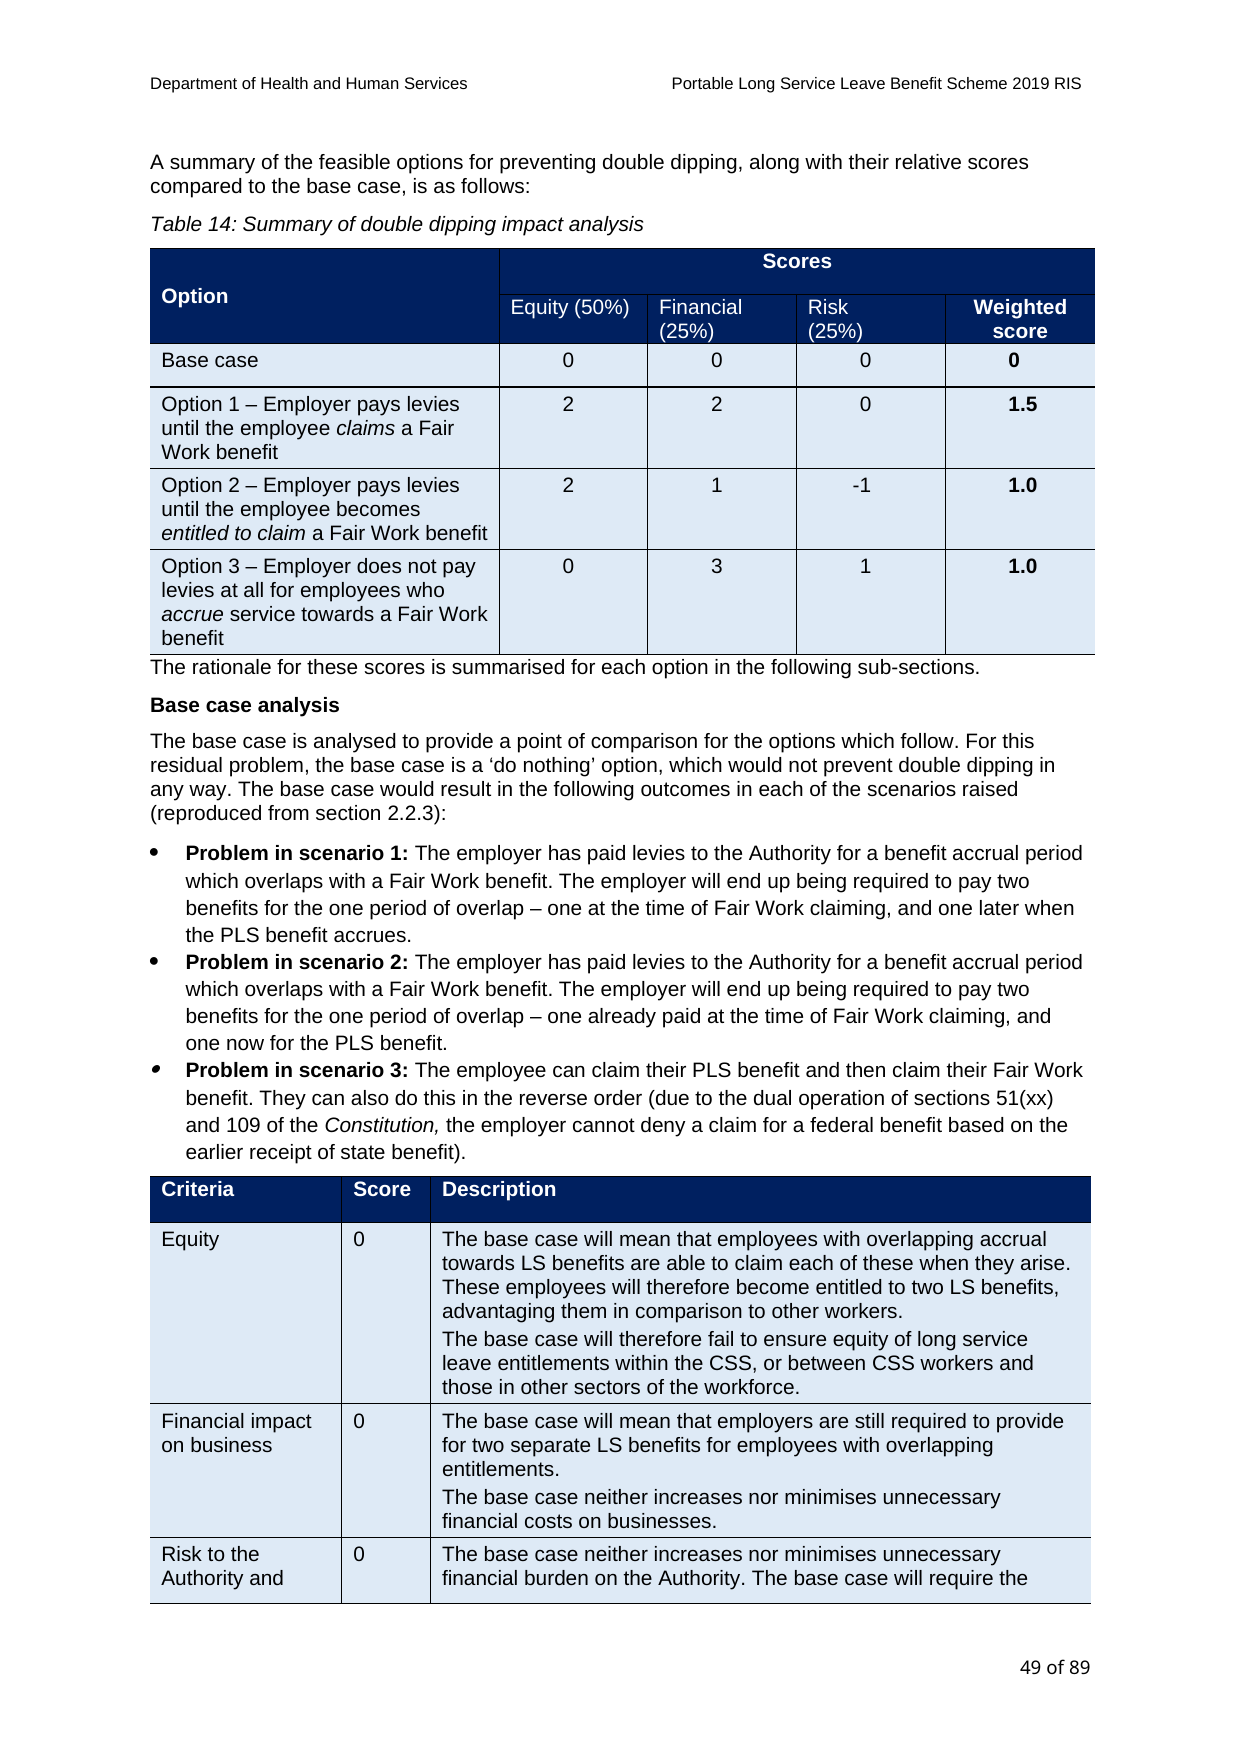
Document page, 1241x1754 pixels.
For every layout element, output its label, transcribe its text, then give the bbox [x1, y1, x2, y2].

text The rationale for these scores is summarised for each option in the following sub-sections. [150, 655, 1090, 679]
table_cell 0 [797, 388, 945, 468]
table_cell The base case will mean that employees with overlapping accrual towards LS benefits are able to claim each of these when they arise. These employees will therefore become entitled to two LS benefits, advantaging them in comparison to other workers. The base case will therefore fail to ensure equity of long service leave entitlements within the CSS, or between CSS workers and those in other sectors of the workforce. [431, 1223, 1091, 1403]
table_cell 0 [946, 344, 1095, 386]
table_cell Weighted score [946, 295, 1095, 343]
table_header Description [431, 1177, 1091, 1222]
list Problem in scenario 3: The employee can claim their PLS benefit and then claim their Fair Work benefit. They can also do this in the reverse order (due to the dual operation of sections 51(xx) and 109 of the Constitution, the employer cannot deny a claim for a federal benefit based on the earlier receipt of state benefit). [150, 1055, 1090, 1163]
table_cell Financial (25%) [648, 295, 796, 343]
table_cell 0 [342, 1404, 430, 1537]
table_cell 0 [797, 344, 945, 386]
table_cell 1.5 [946, 388, 1095, 468]
table_cell Financial impact on business [150, 1404, 341, 1537]
table_cell 2 [500, 388, 647, 468]
text A summary of the feasible options for preventing double dipping, along with their relative scores compared to the base case, is as follows: [150, 150, 1090, 198]
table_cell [431, 1538, 1091, 1603]
table_cell Equity (50%) [500, 295, 647, 343]
table_cell 0 [500, 344, 647, 386]
table_cell Equity [150, 1223, 341, 1403]
table_cell 3 [648, 550, 796, 654]
table_cell 1 [648, 469, 796, 549]
table_cell 2 [500, 469, 647, 549]
table_cell The base case will mean that employers are still required to provide for two separate LS benefits for employees with overlapping entitlements. The base case neither increases nor minimises unnecessary financial costs on businesses. [431, 1404, 1091, 1537]
table_header Option [150, 249, 499, 343]
table_cell Risk to the Authority and government [150, 1538, 341, 1603]
table_cell 1.0 [946, 469, 1095, 549]
table_cell Risk (25%) [797, 295, 945, 343]
table_cell 0 [648, 344, 796, 386]
table_cell -1 [797, 469, 945, 549]
text The base case is analysed to provide a point of comparison for the options which follow. For this residual problem, the base case is a ‘do nothing’ option, which would not prevent double dipping in any way. The base case would result in the following outcomes in each of the scenarios raised (reproduced from section 2.2.3): [150, 729, 1090, 825]
list Problem in scenario 1: The employer has paid levies to the Authority for a benefit accrual period which overlaps with a Fair Work benefit. The employer will end up being required to pay two benefits for the one period of overlap – one at the time of Fair Work claiming, and one later when the PLS benefit accrues. [150, 838, 1090, 947]
table_cell Option 1 – Employer pays levies until the employee claims a Fair Work benefit [150, 388, 499, 468]
list Problem in scenario 2: The employer has paid levies to the Authority for a benefit accrual period which overlaps with a Fair Work benefit. The employer will end up being required to pay two benefits for the one period of overlap – one already paid at the time of Fair Work claiming, and one now for the PLS benefit. [150, 947, 1090, 1055]
table_cell Option 3 – Employer does not pay levies at all for employees who accrue service towards a Fair Work benefit [150, 550, 499, 654]
table_cell 1 [797, 550, 945, 654]
table_cell 1.0 [946, 550, 1095, 654]
table_cell 0 [342, 1538, 430, 1603]
table_header Scores [500, 249, 1095, 294]
table_header Criteria [150, 1177, 341, 1222]
text Table 14: Summary of double dipping impact analysis [150, 211, 1090, 235]
table_cell 0 [500, 550, 647, 654]
subtitle Base case analysis [150, 693, 1090, 717]
table_header Score [342, 1177, 430, 1222]
table_cell Option 2 – Employer pays levies until the employee becomes entitled to claim a Fair Work benefit [150, 469, 499, 549]
table_cell 2 [648, 388, 796, 468]
table_cell 0 [342, 1223, 430, 1403]
table_cell Base case [150, 344, 499, 386]
